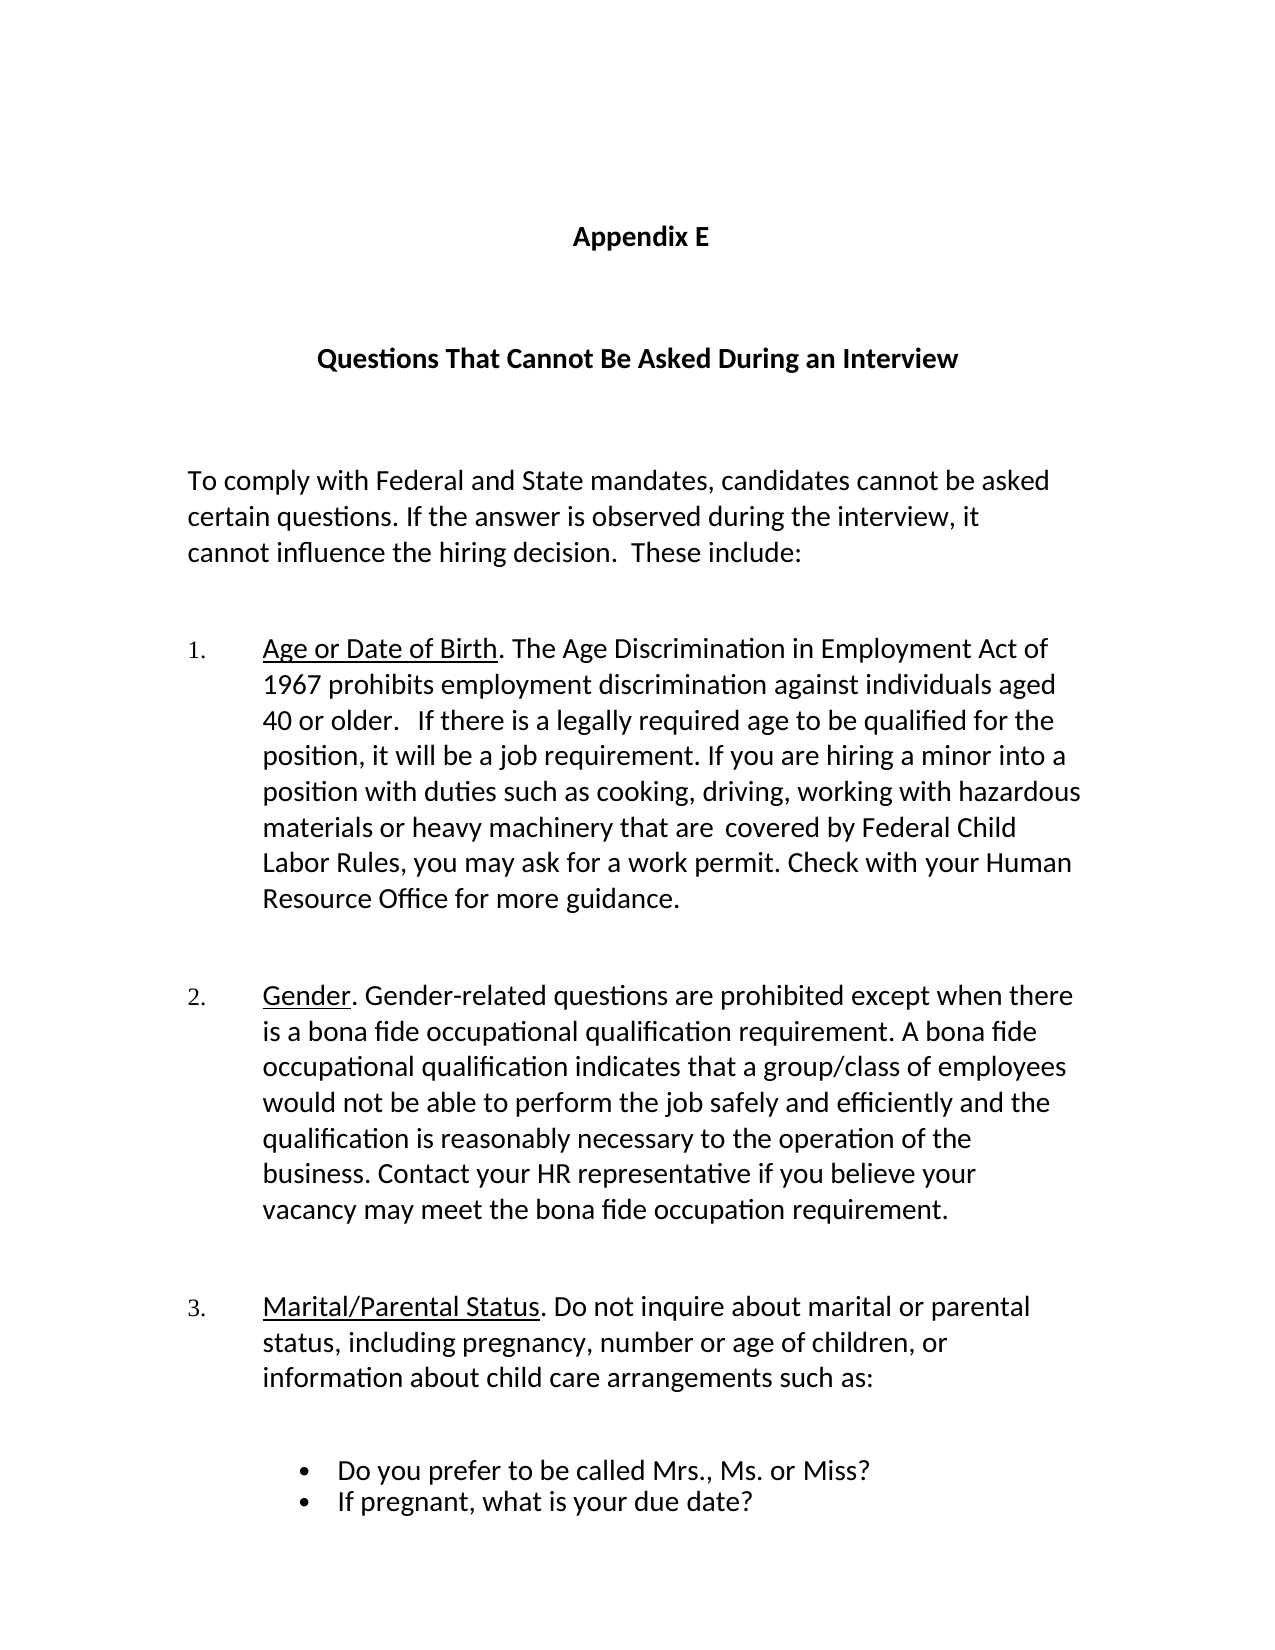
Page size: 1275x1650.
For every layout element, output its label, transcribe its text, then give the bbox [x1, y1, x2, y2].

list Age or Date of Birth. The Age Discrimination in Employment Act of 1967 prohibits employment discrimination against individuals aged 40 or older. If there is a legally required age to be qualified for the position, it will be a job requirement. If you are hiring a minor into a position with duties such as cooking, driving, working with hazardous materials or heavy machinery that are covered by Federal Child Labor Rules, you may ask for a work permit. Check with your Human Resource Office for more guidance. [187, 631, 1084, 916]
list Do you prefer to be called Mrs., Ms. or Miss? [300, 1456, 1084, 1487]
text Questions That Cannot Be Asked During an Interview [231, 340, 1044, 376]
list If pregnant, what is your due date? [300, 1487, 1084, 1517]
text Appendix E [231, 218, 1050, 253]
list Gender. Gender-related questions are prohibited except when there is a bona fide occupational qualification requirement. A bona fide occupational qualification indicates that a group/class of employees would not be able to perform the job safely and efficiently and the qualification is reasonably necessary to the operation of the business. Contact your HR representative if you believe your vacancy may meet the bona fide occupation requirement. [187, 977, 1077, 1227]
text To comply with Federal and State mandates, candidates cannot be asked certain questions. If the answer is observed during the interview, it cannot influence the hiring decision. These include: [187, 462, 1064, 569]
list Marital/Parental Status. Do not inquire about marital or parental status, including pregnancy, number or age of children, or information about child care arrangements such as: [187, 1288, 1077, 1395]
